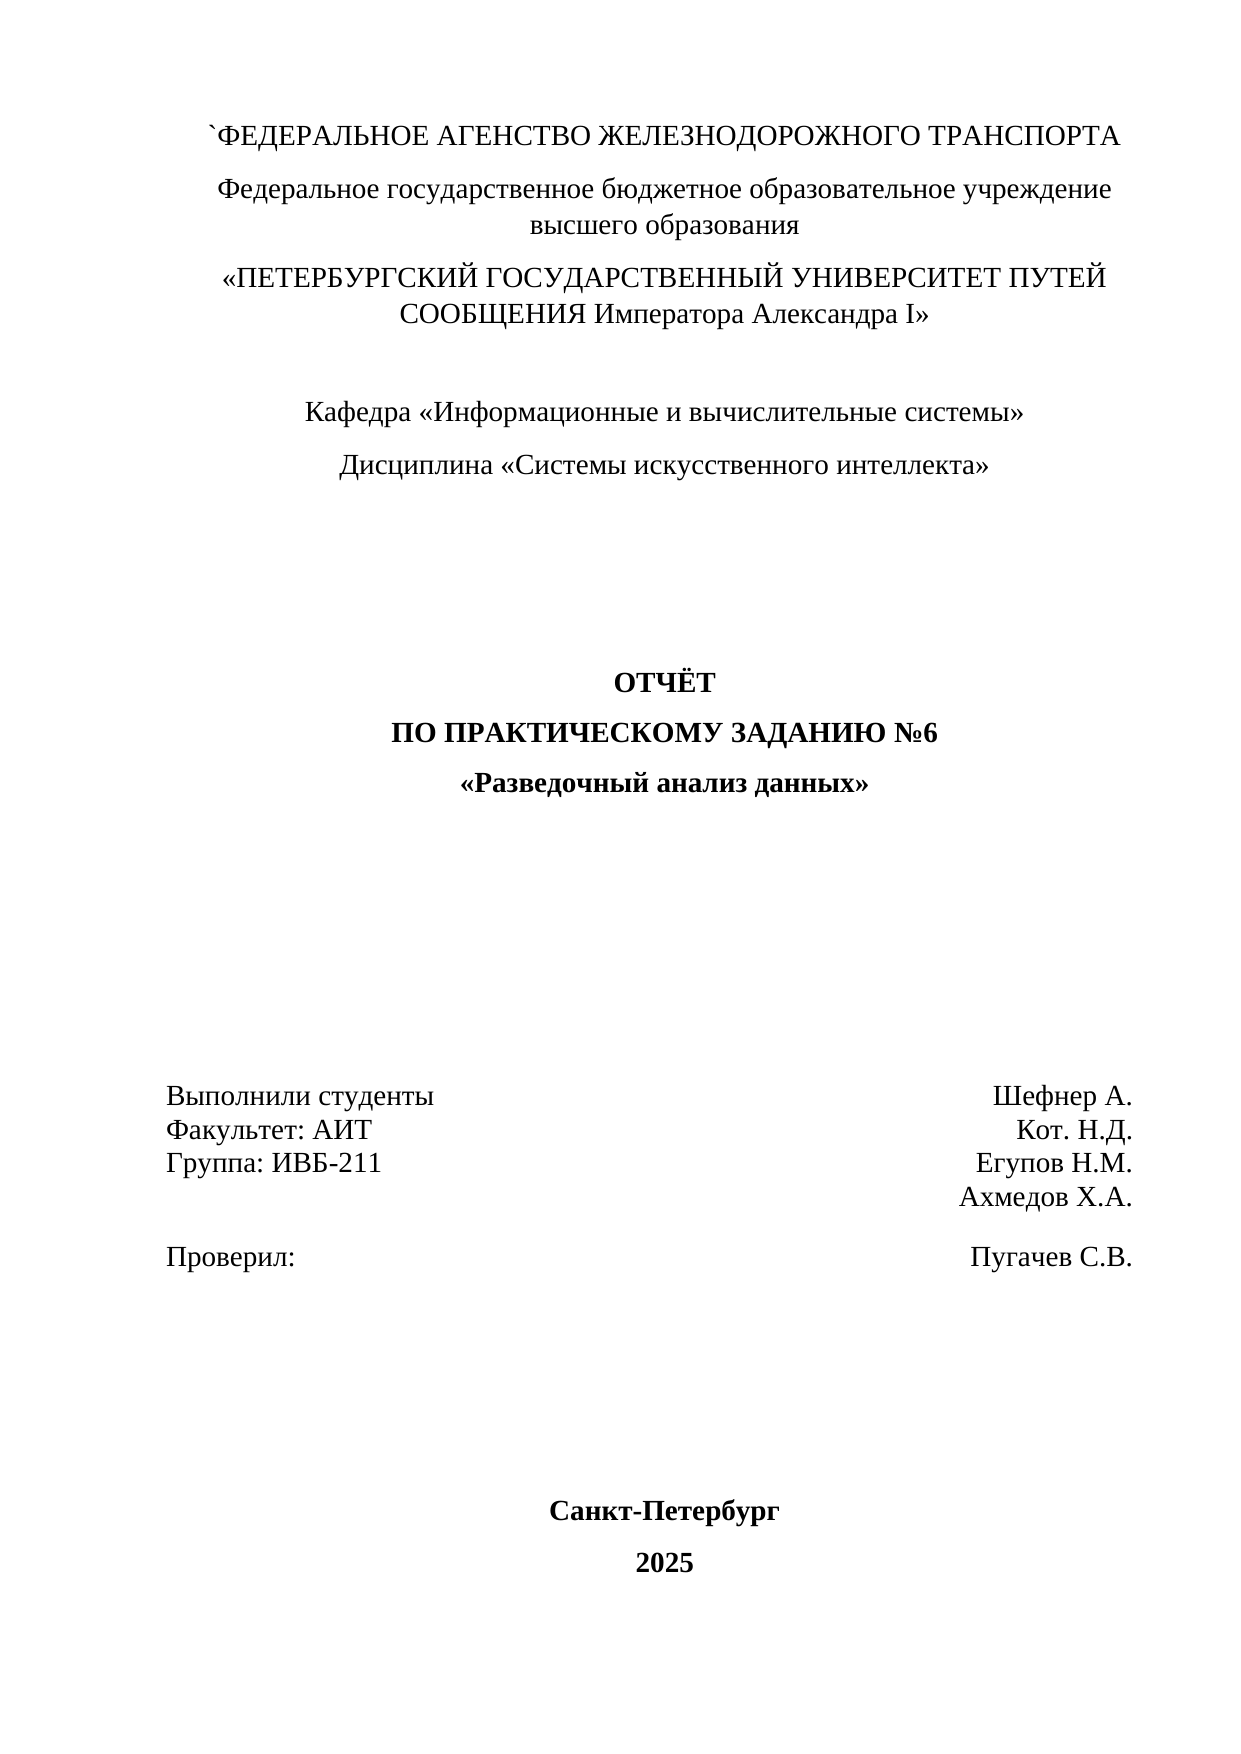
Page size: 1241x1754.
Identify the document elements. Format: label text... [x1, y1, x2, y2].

table_header Выполнили студенты Факультет: АИТ Группа: ИВБ-211 [155, 1078, 699, 1239]
text Дисциплина «Системы искусственного интеллекта» [177, 447, 1152, 480]
table_cell Проверил: [155, 1239, 699, 1272]
table_header Шефнер А. Кот. Н.Д. Егупов Н.М. Ахмедов Х.А. [699, 1078, 1144, 1239]
text «ПЕТЕРБУРГСКИЙ ГОСУДАРСТВЕННЫЙ УНИВЕРСИТЕТ ПУТЕЙ СООБЩЕНИЯ Императора Александра I» [177, 260, 1152, 329]
text ПО ПРАКТИЧЕСКОМУ ЗАДАНИЮ №6 [177, 715, 1152, 749]
text «Разведочный анализ данных» [177, 765, 1152, 799]
text Кафедра «Информационные и вычислительные системы» [177, 394, 1152, 427]
table_cell Пугачев С.В. [699, 1239, 1144, 1272]
text 2025 [177, 1546, 1152, 1579]
text Санкт-Петербург [177, 1493, 1152, 1526]
text Федеральное государственное бюджетное образовательное учреждение высшего образования [177, 171, 1152, 241]
text `ФЕДЕРАЛЬНОЕ АГЕНСТВО ЖЕЛЕЗНОДОРОЖНОГО ТРАНСПОРТА [177, 118, 1152, 152]
text ОТЧЁТ [177, 665, 1152, 698]
